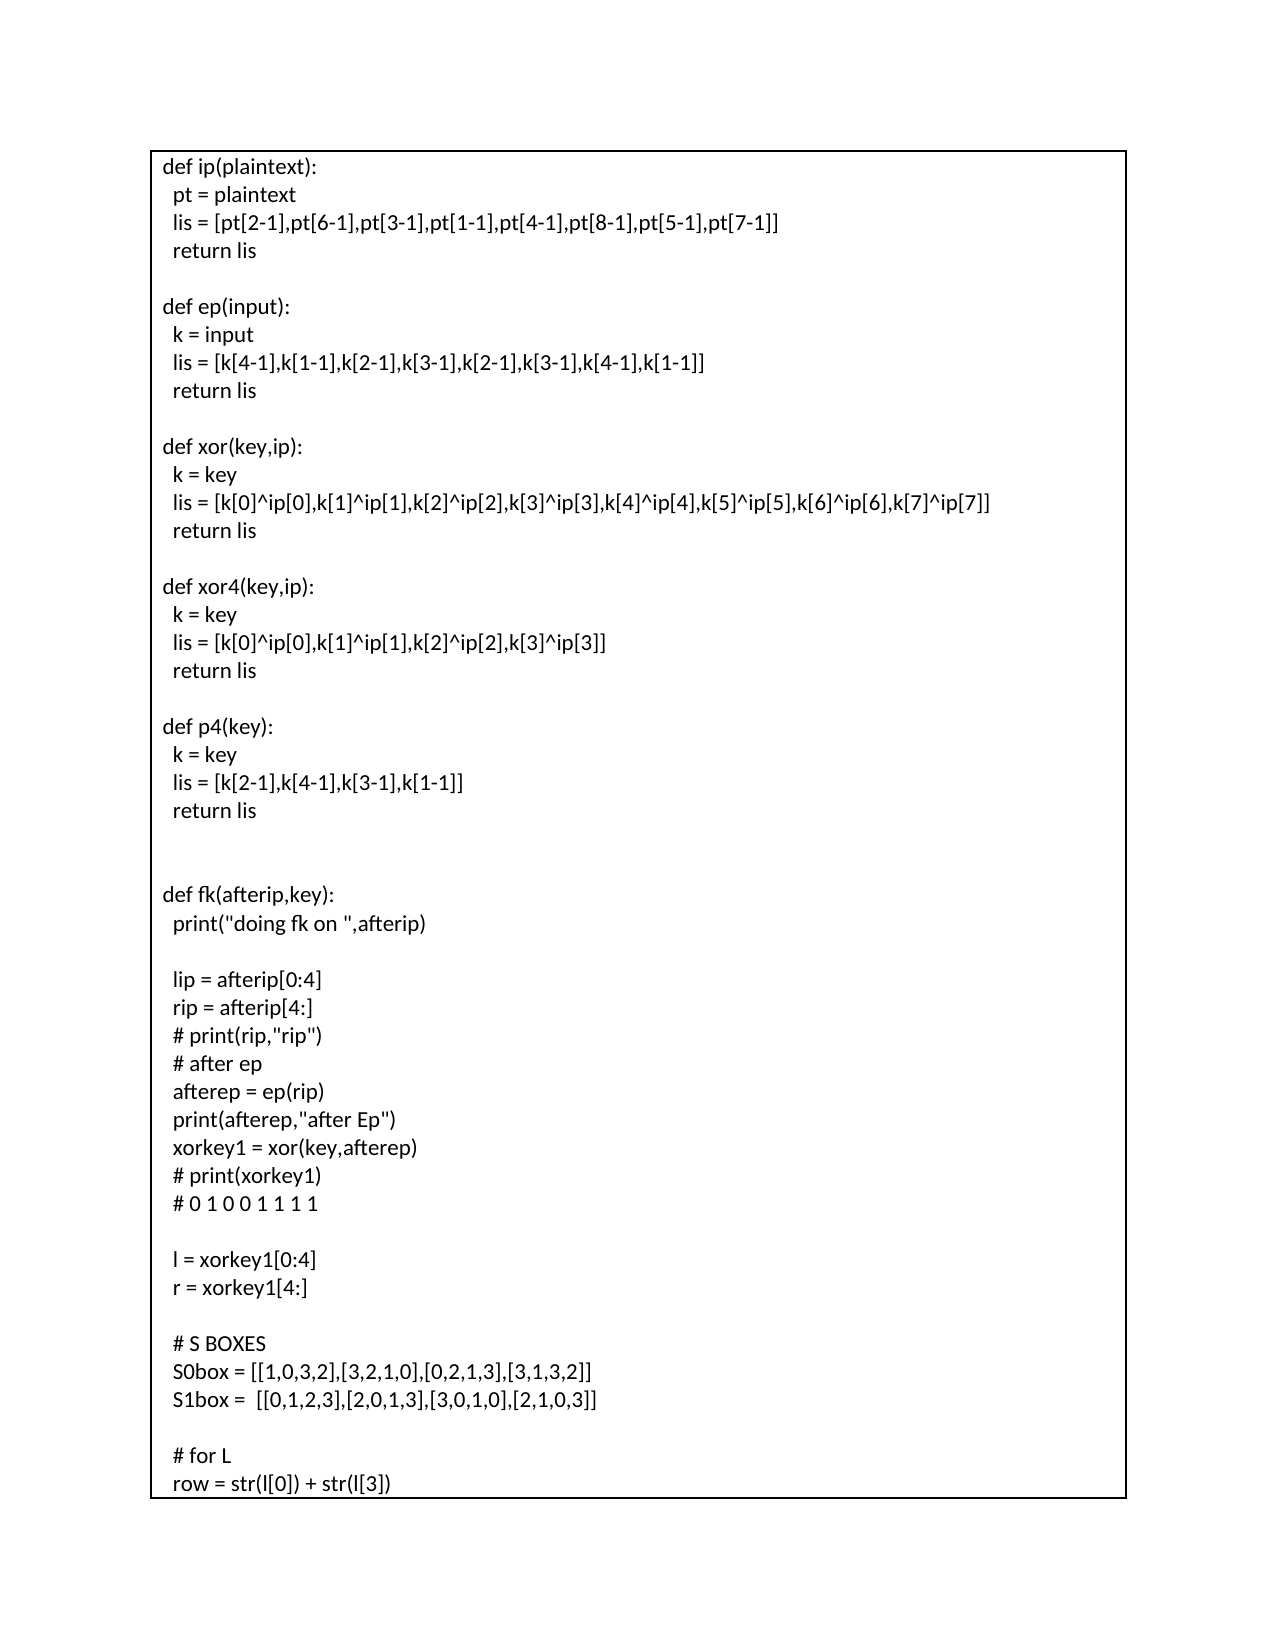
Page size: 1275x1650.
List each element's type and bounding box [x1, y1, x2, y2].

table_header [152, 152, 1125, 1497]
